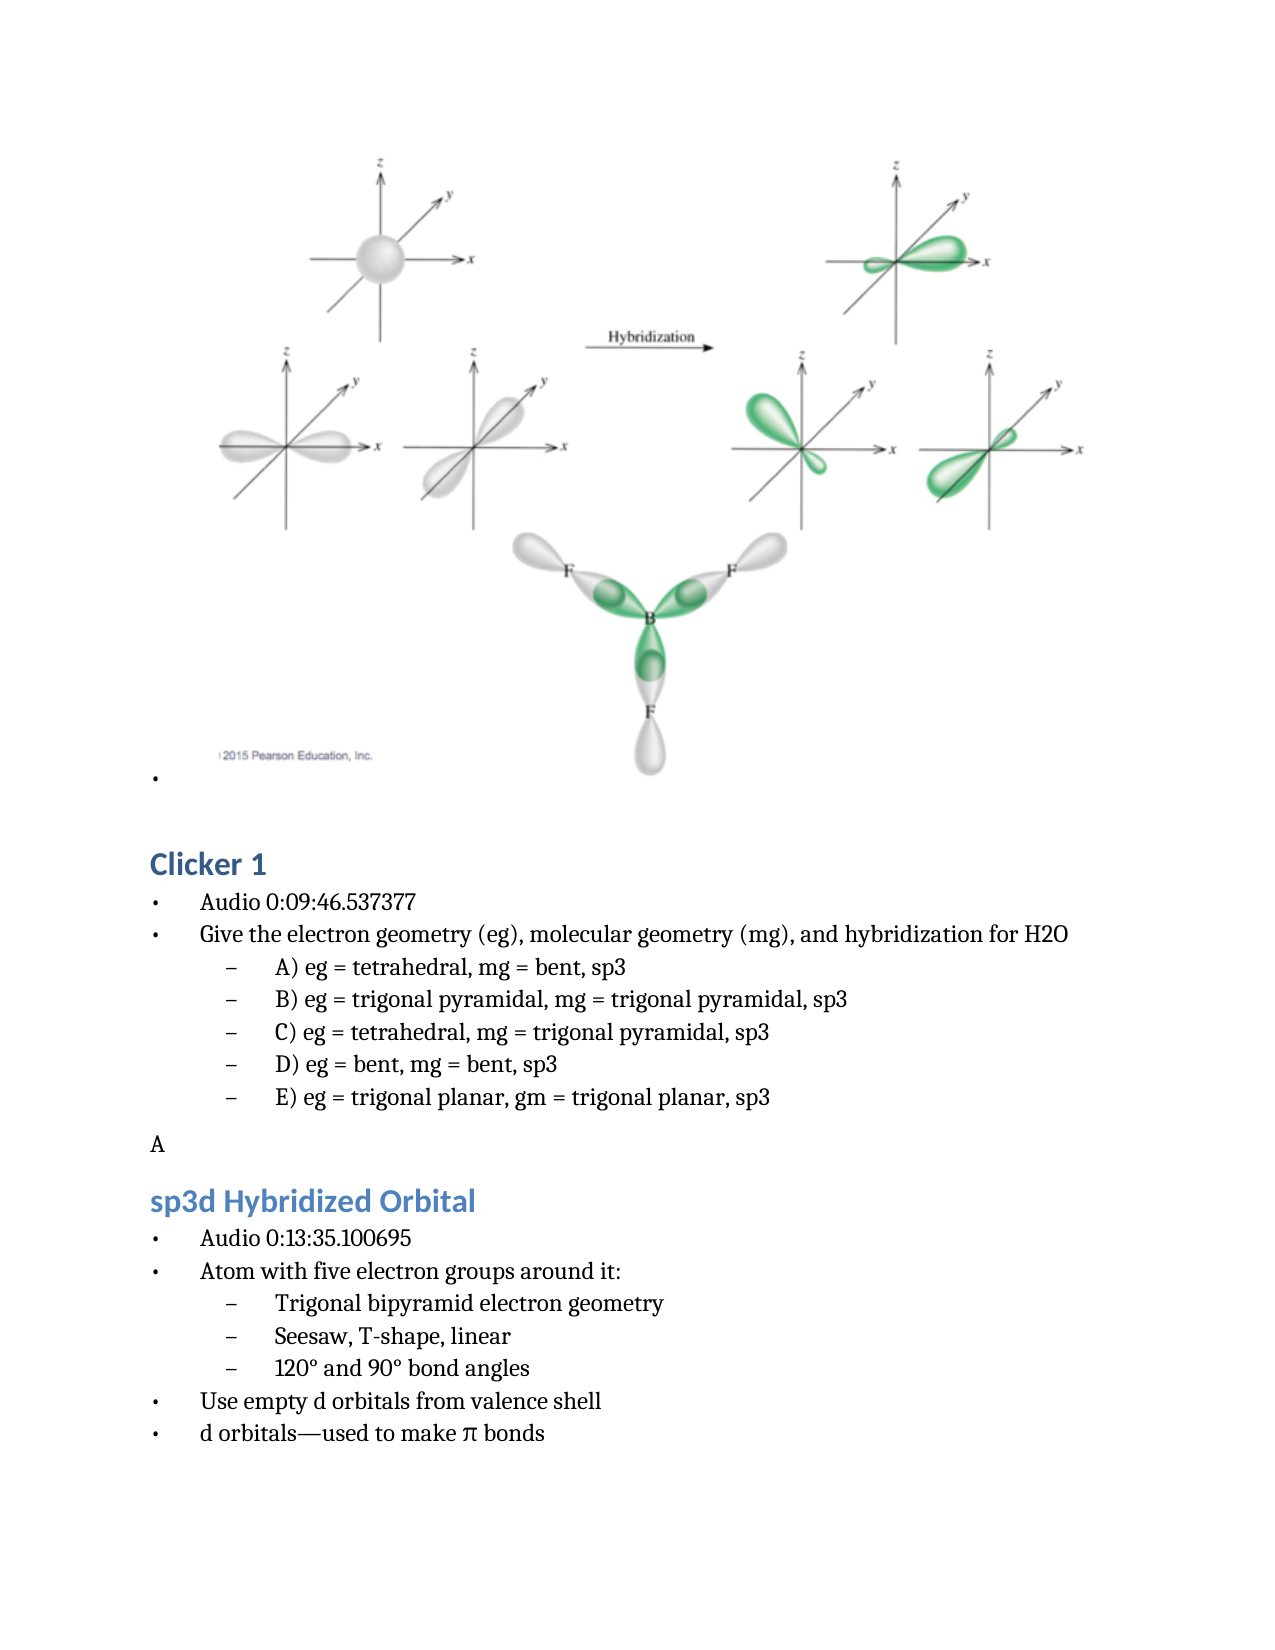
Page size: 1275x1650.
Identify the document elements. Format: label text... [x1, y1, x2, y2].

list D) eg = bent, mg = bent, sp3 [225, 1050, 1125, 1079]
list E) eg = trigonal planar, gm = trigonal planar, sp3 [225, 1082, 1125, 1111]
list Give the electron geometry (eg), molecular geometry (mg), and hybridization for H2O [150, 920, 1125, 949]
list Use empty d orbitals from valence shell [150, 1387, 1125, 1415]
list d orbitals—used to make π bonds [150, 1419, 1125, 1448]
list B) eg = trigonal pyramidal, mg = trigonal pyramidal, sp3 [225, 985, 1125, 1014]
list Atom with five electron groups around it: [150, 1257, 1125, 1285]
picture [218, 150, 1094, 787]
list 120° and 90° bond angles [225, 1354, 1125, 1383]
list Seesaw, T-shape, linear [225, 1322, 1125, 1350]
list C) eg = tetrahedral, mg = trigonal pyramidal, sp3 [225, 1017, 1125, 1046]
list Audio 0:13:35.100695 [150, 1224, 1125, 1253]
list Trigonal bipyramid electron geometry [225, 1289, 1125, 1318]
subtitle sp3d Hybridized Orbital [150, 1179, 1125, 1220]
list A) eg = tetrahedral, mg = bent, sp3 [225, 952, 1125, 981]
list Audio 0:09:46.537377 [150, 887, 1125, 916]
subtitle Clicker 1 [150, 843, 1125, 884]
text A [150, 1130, 1125, 1159]
